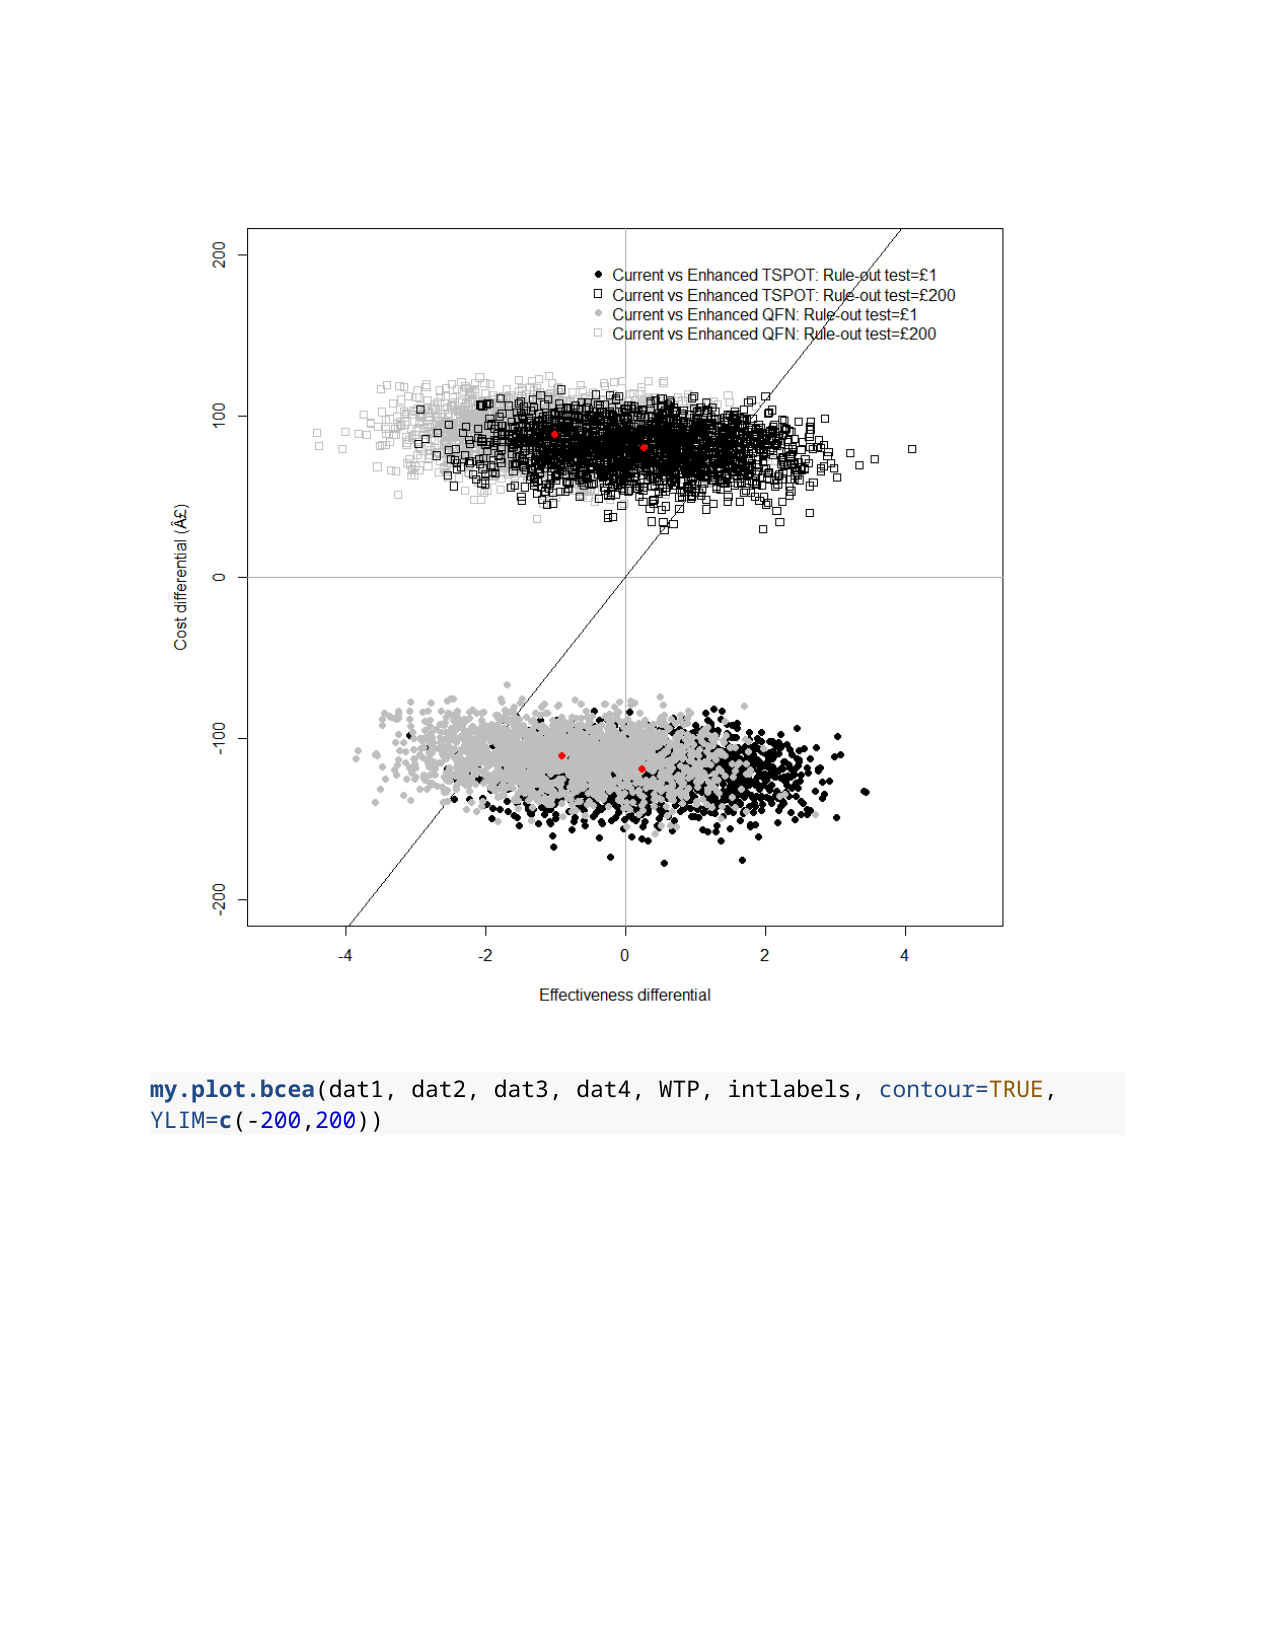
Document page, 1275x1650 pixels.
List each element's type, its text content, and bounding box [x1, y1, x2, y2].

text my.plot.bcea(dat1, dat2, dat3, dat4, WTP, intlabels, contour=TRUE, YLIM=c(-200,200)) [150, 1072, 1125, 1135]
picture [168, 150, 1044, 1025]
